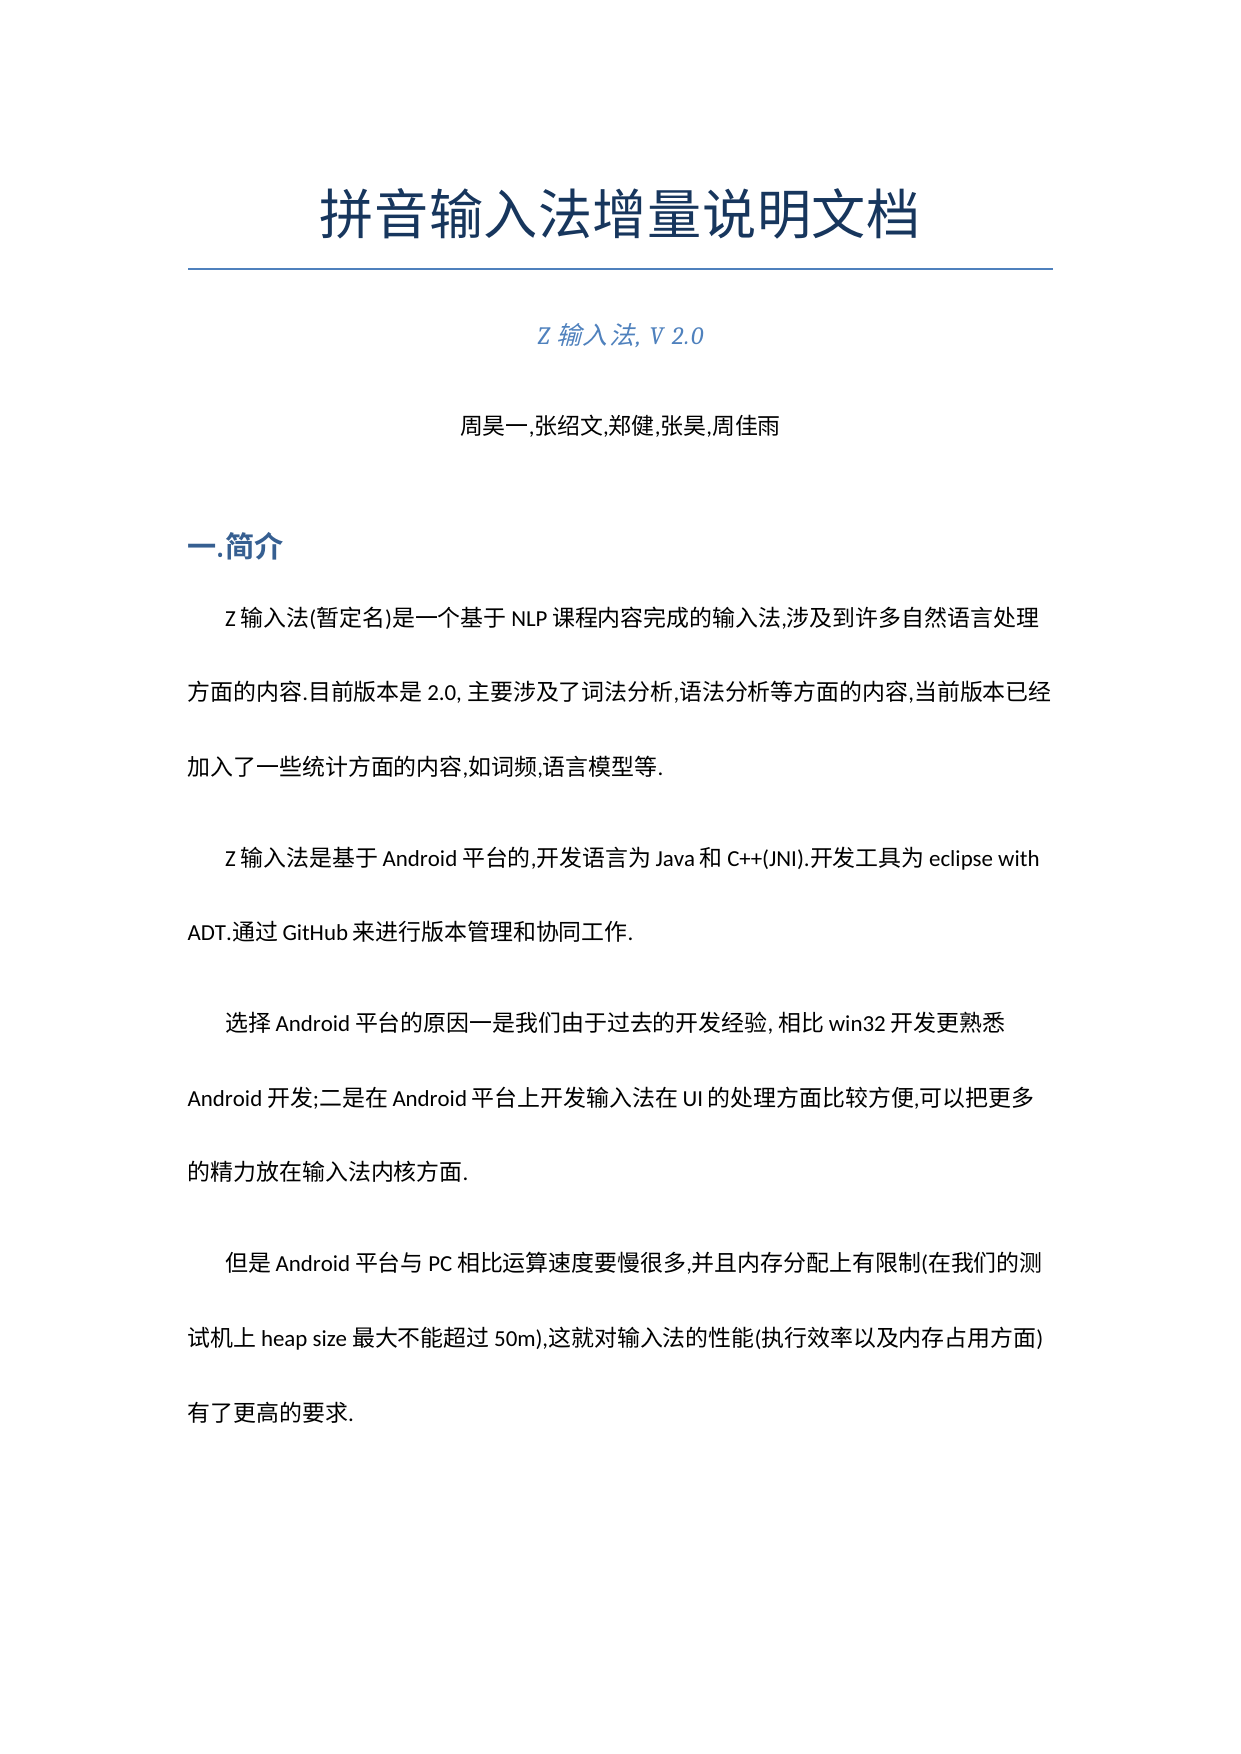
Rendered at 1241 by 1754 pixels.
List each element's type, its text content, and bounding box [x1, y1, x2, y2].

subtitle Z输入法, V 2.0 [187, 301, 1053, 366]
text 选择Android平台的原因一是我们由于过去的开发经验, 相比win32开发更熟悉Android开发;二是在Android平台上开发输入法在UI的处理方面比较方便,可以把更多的精力放在输入法内核方面. [187, 989, 1053, 1203]
text 但是Android平台与PC相比运算速度要慢很多,并且内存分配上有限制(在我们的测试机上heap size最大不能超过50m),这就对输入法的性能(执行效率以及内存占用方面)有了更高的要求. [187, 1229, 1053, 1443]
text Z输入法是基于Android平台的,开发语言为Java和C++(JNI).开发工具为eclipse with ADT.通过GitHub来进行版本管理和协同工作. [187, 824, 1053, 963]
subtitle 简介 [187, 512, 1053, 577]
text Z输入法(暂定名)是一个基于NLP课程内容完成的输入法,涉及到许多自然语言处理方面的内容.目前版本是2.0, 主要涉及了词法分析,语法分析等方面的内容,当前版本已经加入了一些统计方面的内容,如词频,语言模型等. [187, 583, 1053, 798]
title 拼音输入法增量说明文档 [187, 162, 1053, 270]
text 周昊一,张绍文,郑健,张昊,周佳雨 [187, 392, 1053, 457]
